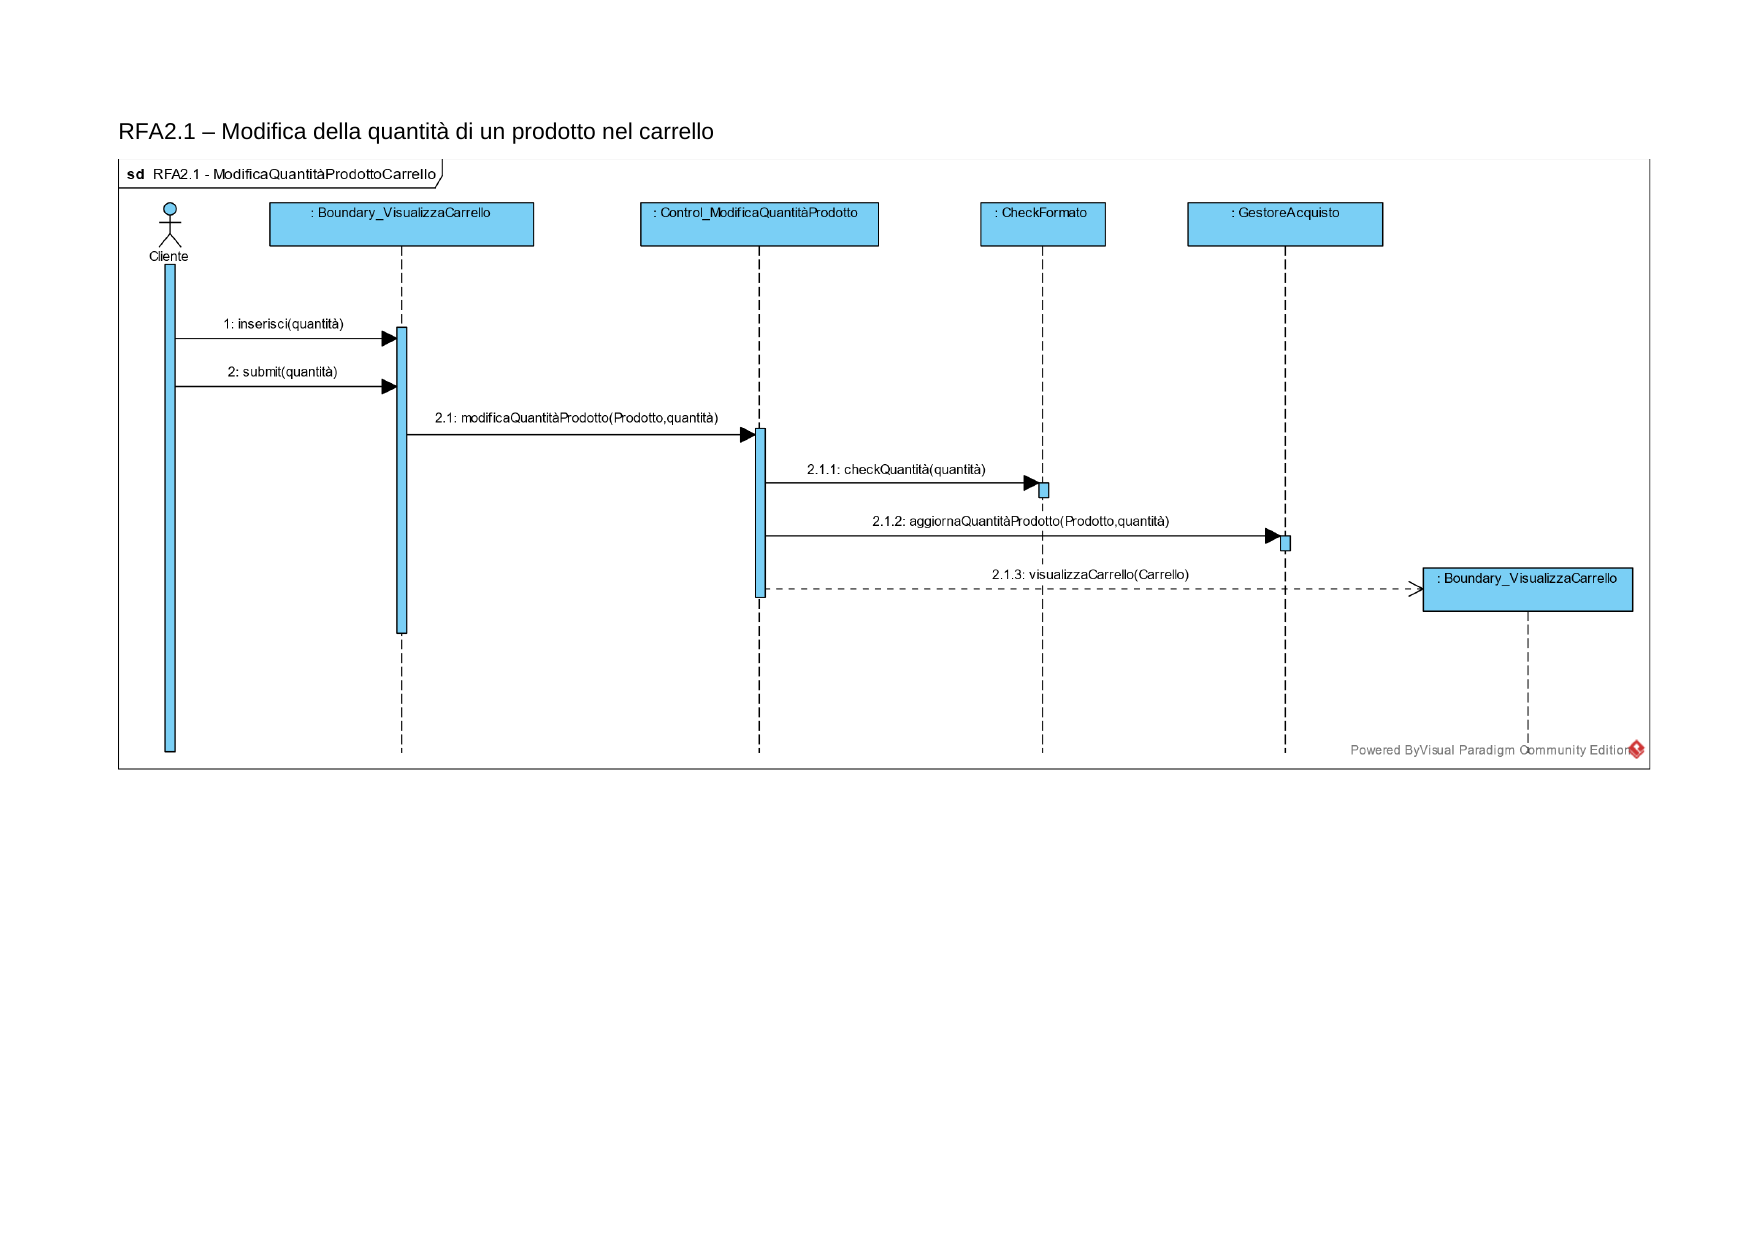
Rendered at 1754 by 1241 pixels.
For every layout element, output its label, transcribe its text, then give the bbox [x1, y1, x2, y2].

picture [118, 159, 1651, 770]
text RFA2.1 – Modifica della quantità di un prodotto nel carrello [118, 118, 1606, 144]
